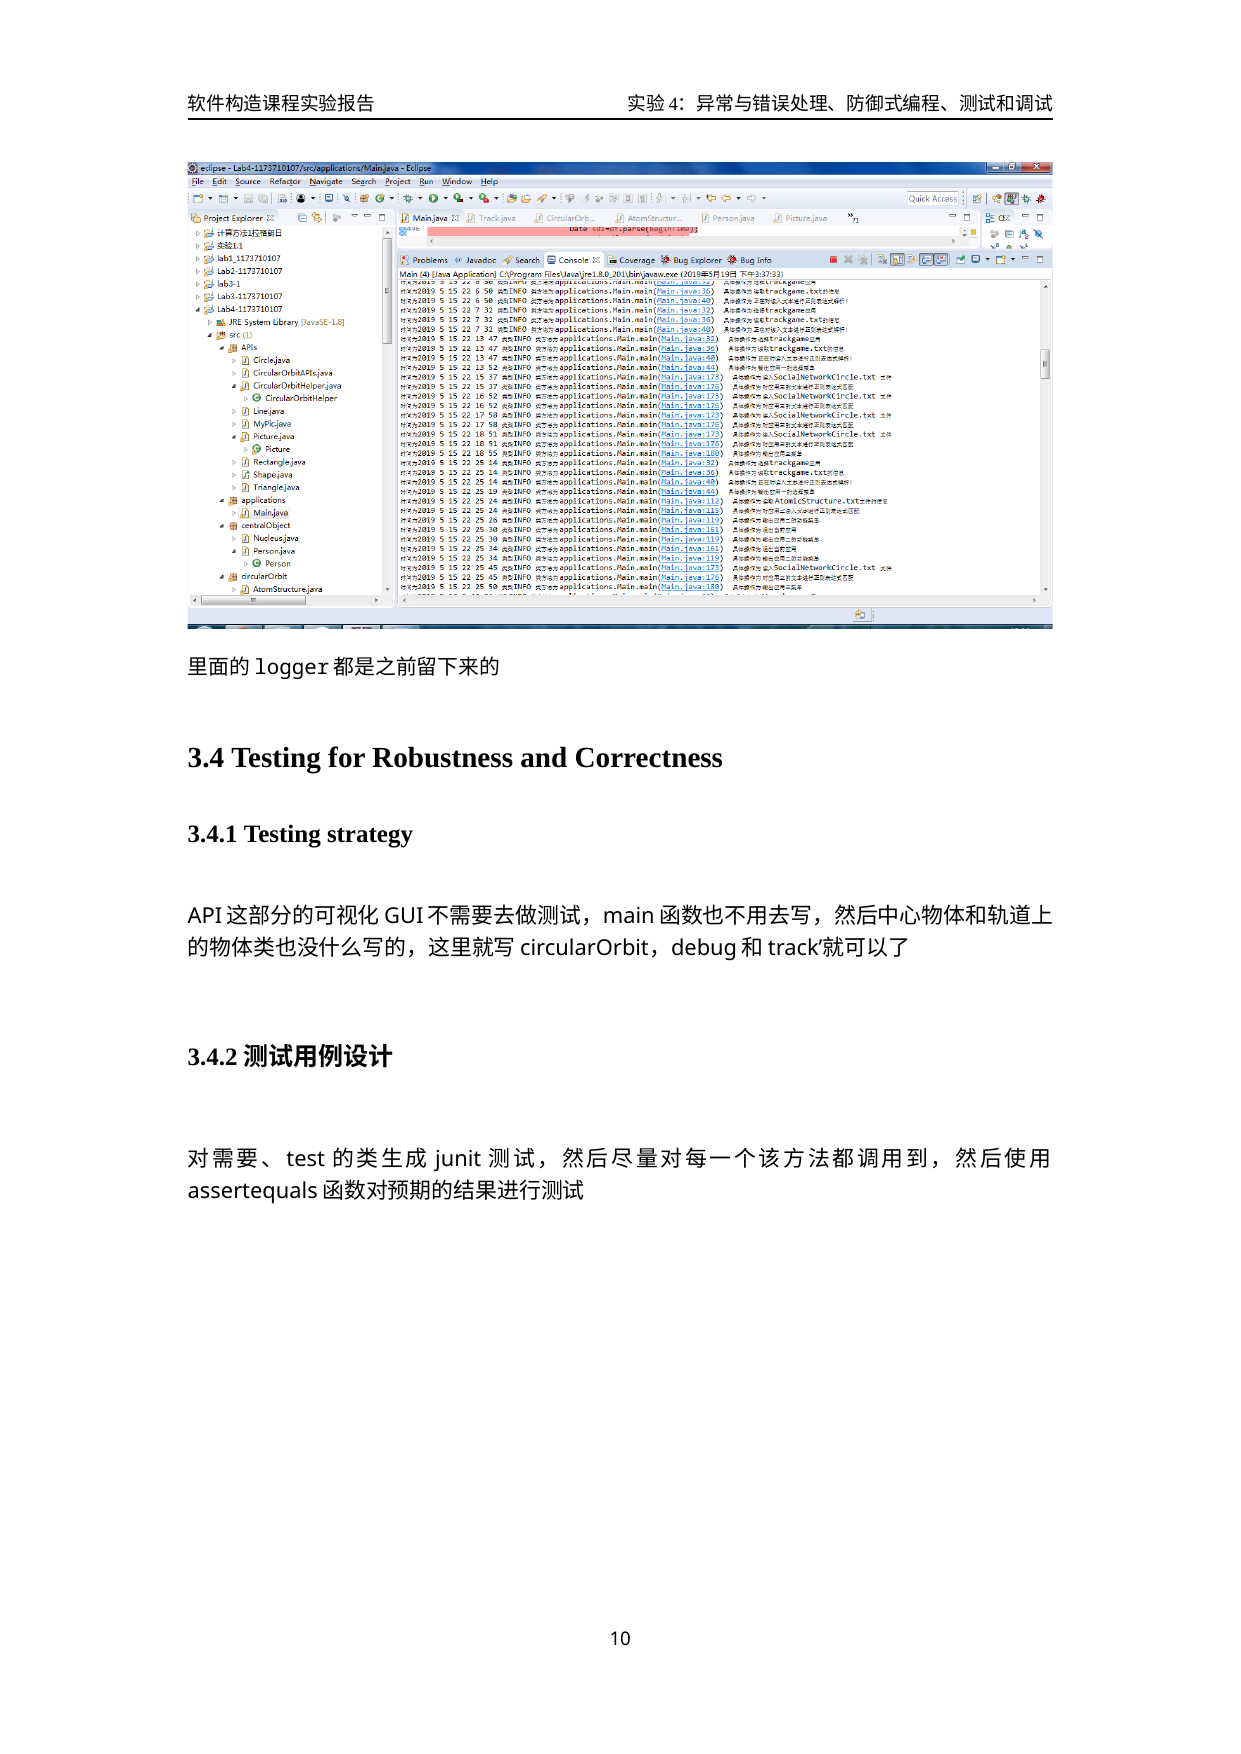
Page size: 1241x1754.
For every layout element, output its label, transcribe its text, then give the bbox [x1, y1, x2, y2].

text API这部分的可视化GUI不需要去做测试，main函数也不用去写，然后中心物体和轨道上的物体类也没什么写的，这里就写circularOrbit，debug和track’就可以了 [187, 897, 1053, 962]
subtitle 测试用例设计 [187, 1022, 1053, 1087]
text 对需要、test的类生成junit测试，然后尽量对每一个该方法都调用到，然后使用assertequals函数对预期的结果进行测试 [187, 1141, 1053, 1206]
picture [187, 162, 1053, 629]
text 里面的logger都是之前留下来的 [187, 649, 1053, 682]
subtitle Testing for Robustness and Correctness [187, 725, 1053, 790]
subtitle Testing strategy [187, 817, 1053, 849]
